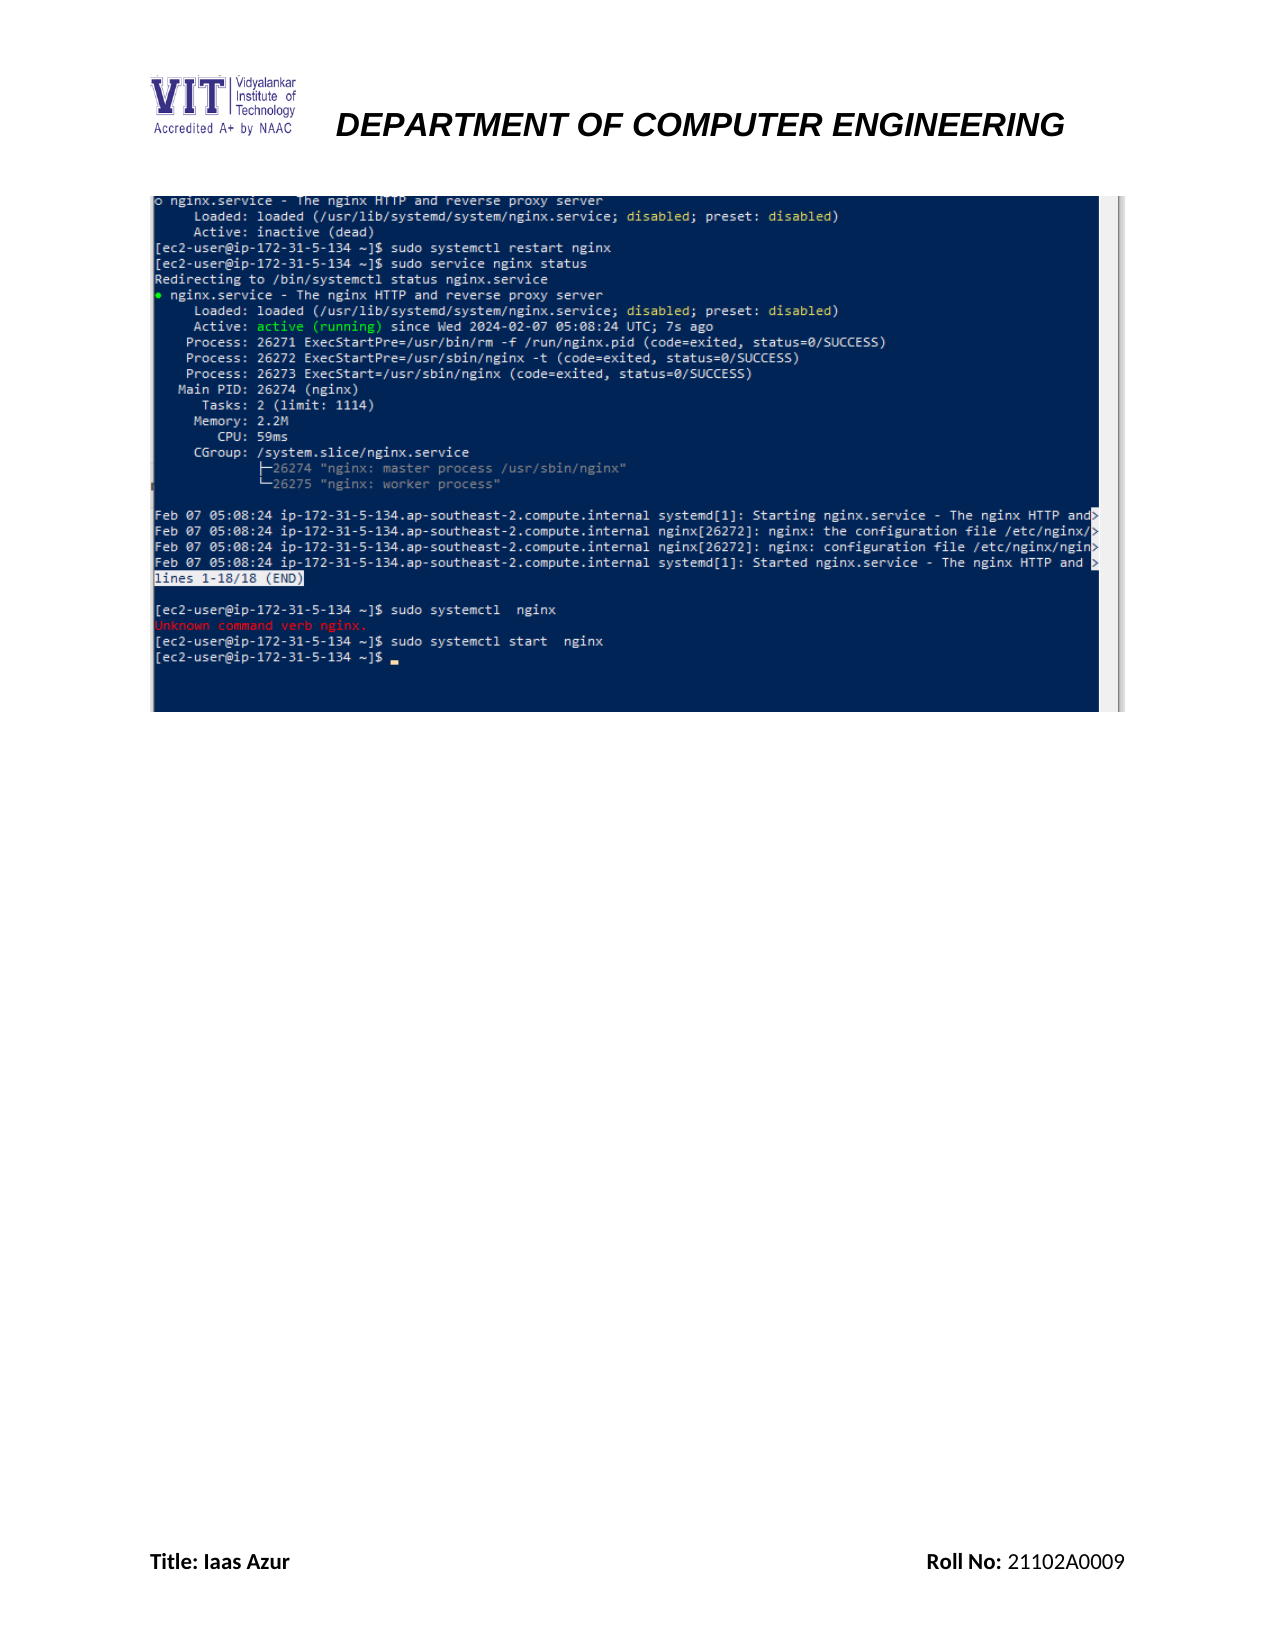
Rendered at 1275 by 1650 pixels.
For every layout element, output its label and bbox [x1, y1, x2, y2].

picture [150, 196, 1125, 712]
picture [150, 75, 299, 136]
